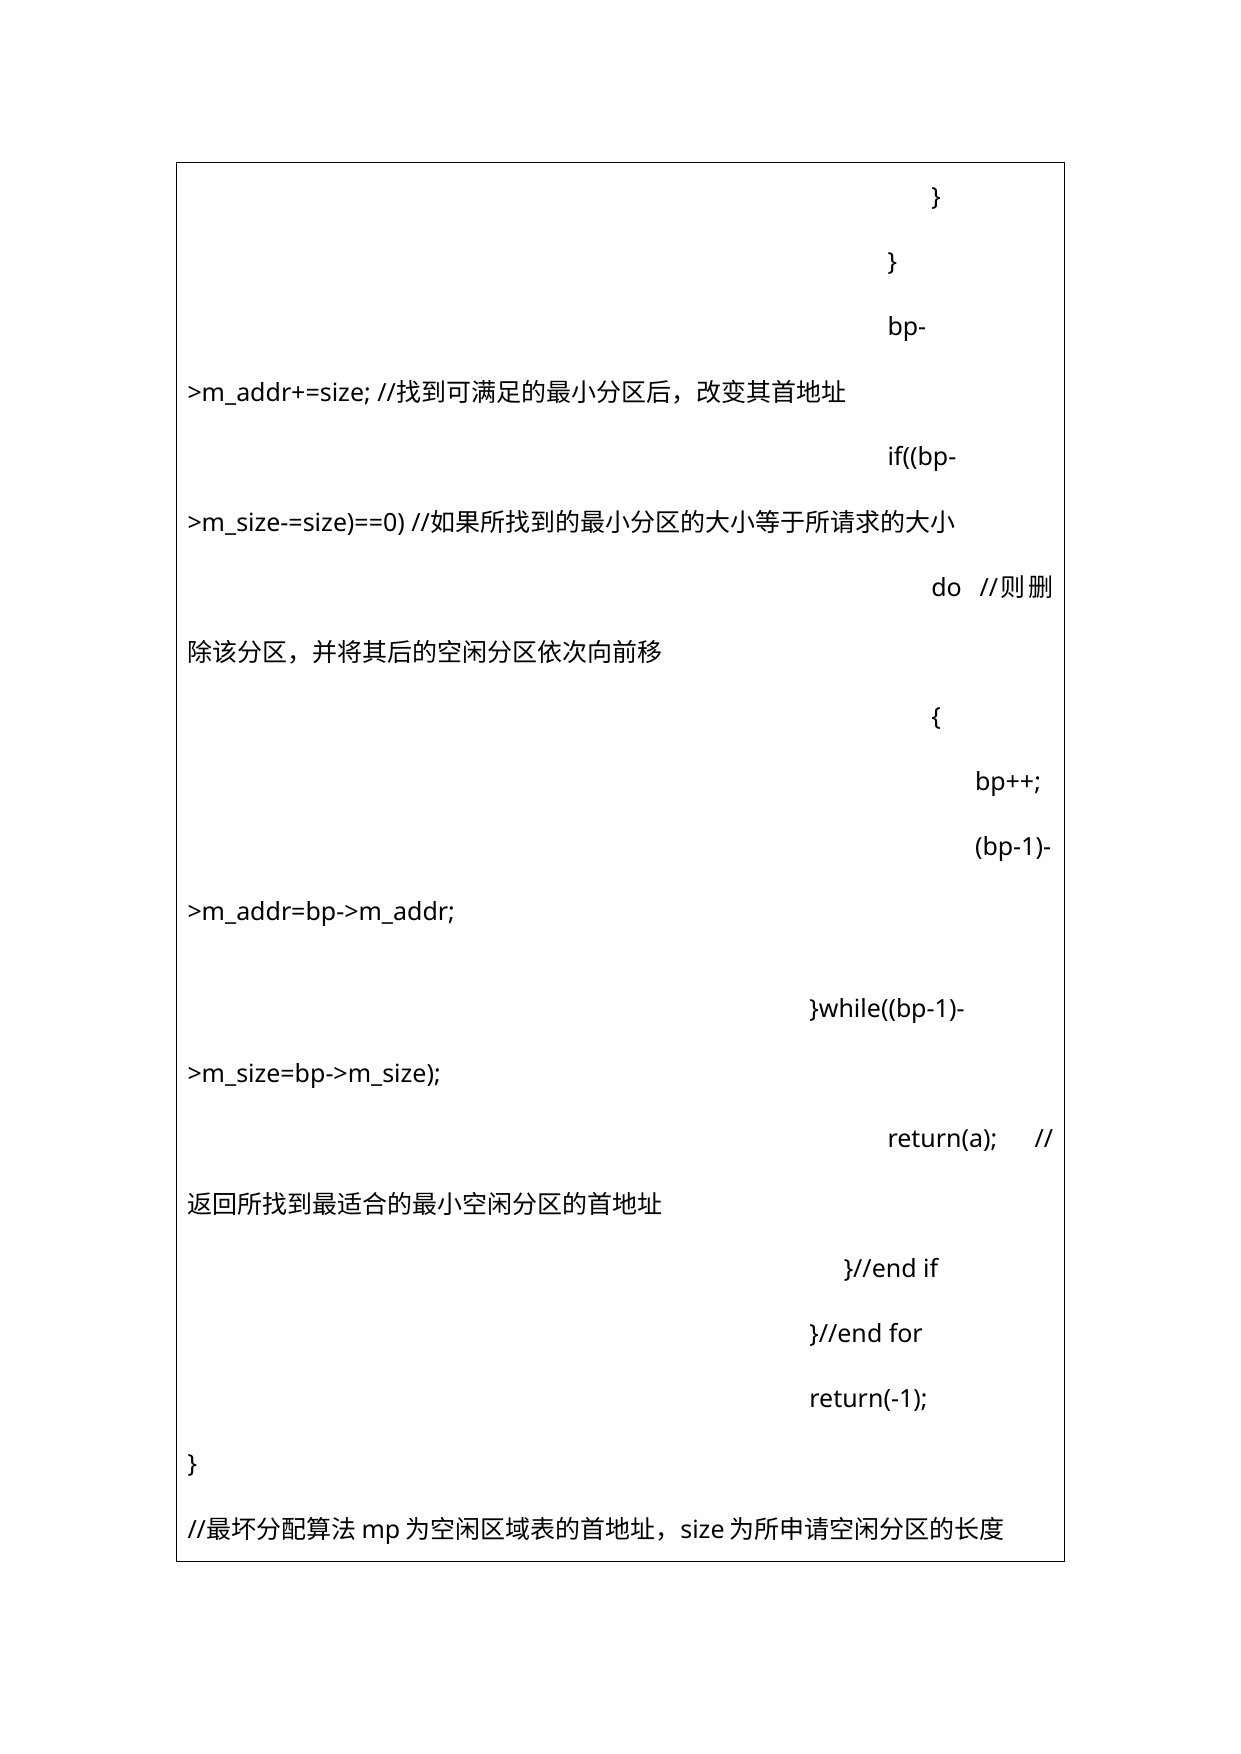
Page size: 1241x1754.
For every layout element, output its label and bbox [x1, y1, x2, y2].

table_cell [177, 163, 1064, 1561]
